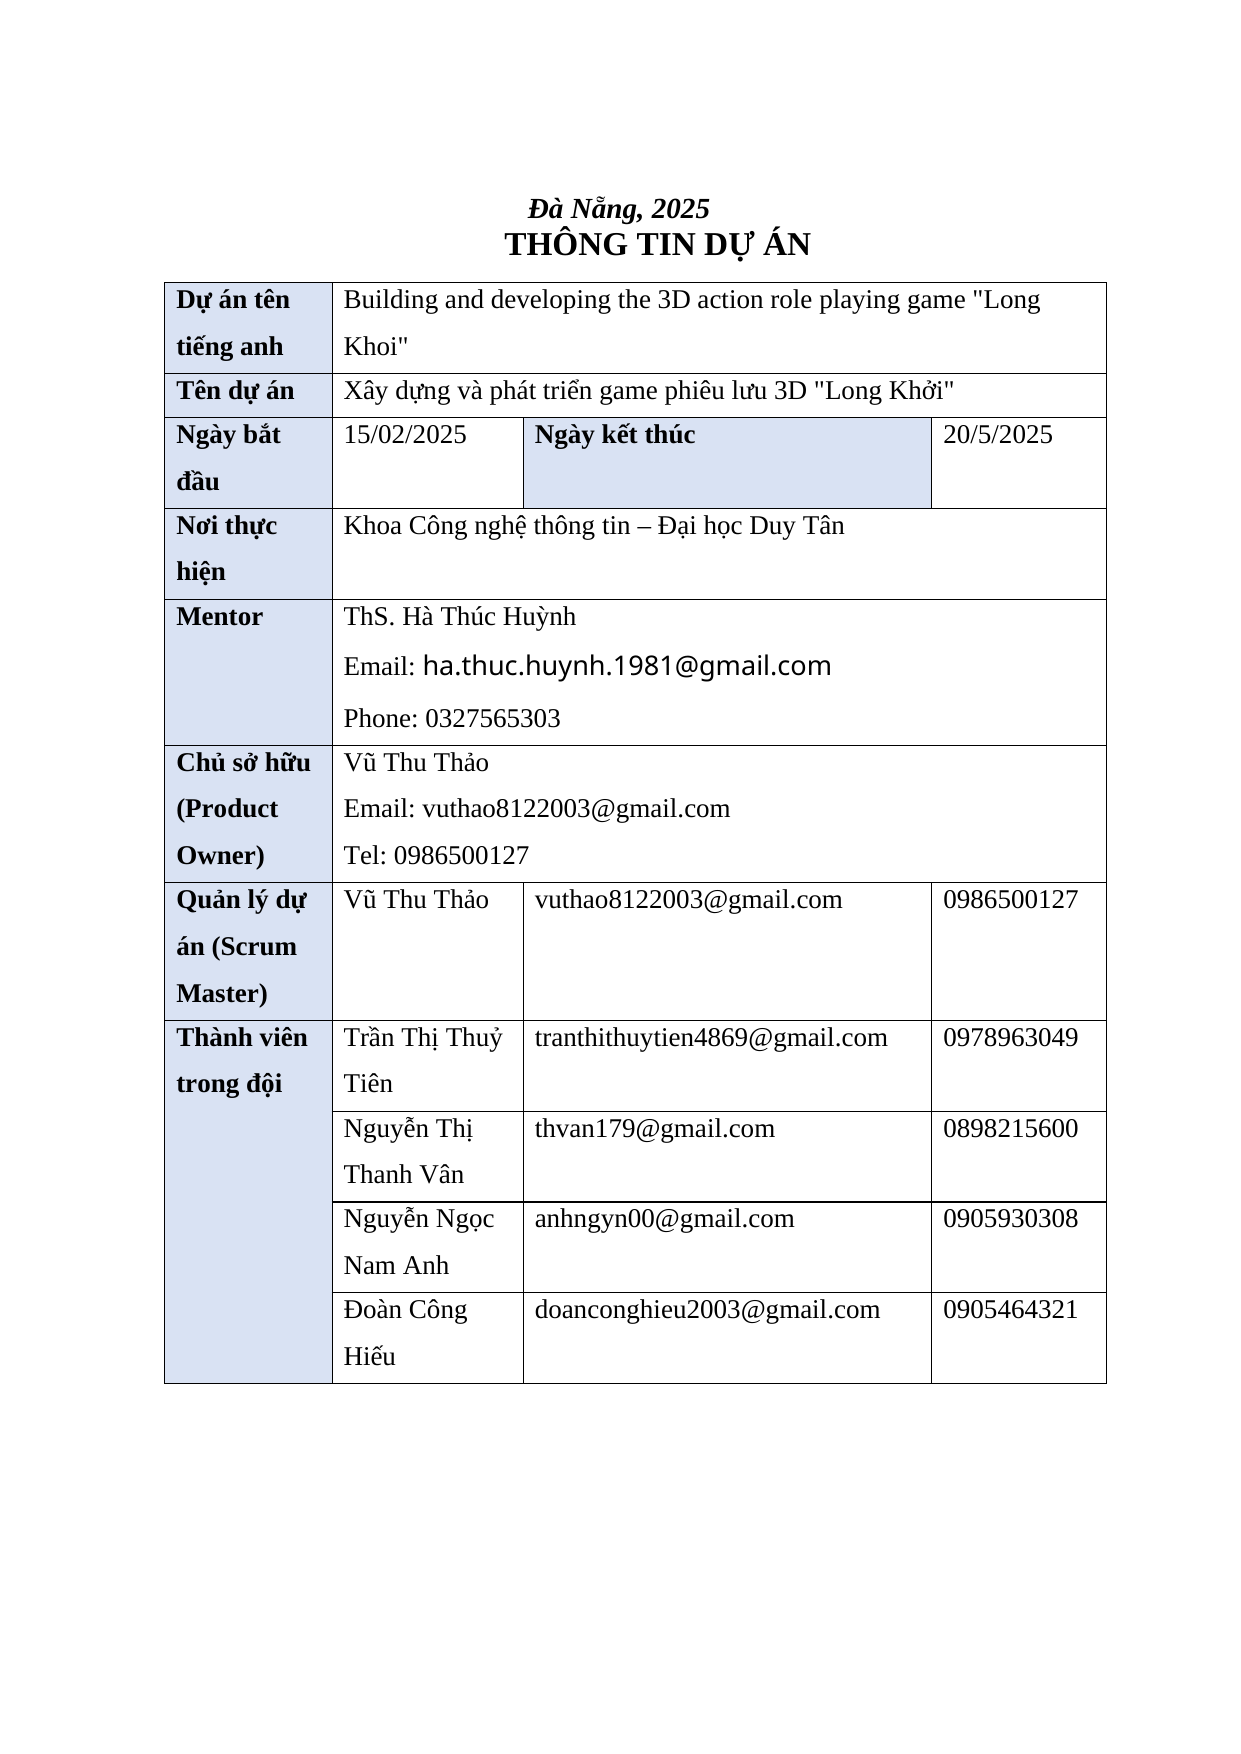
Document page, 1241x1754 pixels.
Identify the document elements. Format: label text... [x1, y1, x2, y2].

table_cell 20/5/2025 [932, 418, 1106, 508]
text Đà Nẵng, 2025 [150, 191, 1090, 224]
table_cell Mentor [165, 600, 332, 745]
table_cell Khoa Công nghệ thông tin – Đại học Duy Tân [333, 509, 1106, 599]
table_cell Thành viên trong đội [165, 1021, 332, 1383]
table_cell 0898215600 [932, 1112, 1106, 1201]
table_header Building and developing the 3D action role playing game "Long Khoi" [333, 283, 1106, 373]
table_cell Trần Thị Thuỷ Tiên [333, 1021, 523, 1111]
table_cell Vũ Thu Thảo [333, 883, 523, 1020]
table_cell doanconghieu2003@gmail.com [524, 1293, 931, 1383]
table_cell Chủ sở hữu (Product Owner) [165, 746, 332, 882]
table_cell 0905930308 [932, 1203, 1106, 1292]
table_cell Nguyễn Thị Thanh Vân [333, 1112, 523, 1201]
table_header Dự án tên tiếng anh [165, 283, 332, 373]
table_cell vuthao8122003@gmail.com [524, 883, 931, 1020]
table_cell Nguyễn Ngọc Nam Anh [333, 1203, 523, 1292]
table_cell Ngày kết thúc [524, 418, 931, 508]
table_cell ThS. Hà Thúc Huỳnh Email: ha.thuc.huynh.1981@gmail.com Phone: 0327565303 [333, 600, 1106, 745]
table_cell anhngyn00@gmail.com [524, 1203, 931, 1292]
table_cell Vũ Thu Thảo Email: vuthao8122003@gmail.com Tel: 0986500127 [333, 746, 1106, 882]
text THÔNG TIN DỰ ÁN [150, 224, 1090, 263]
table_cell 0905464321 [932, 1293, 1106, 1383]
table_cell tranthithuytien4869@gmail.com [524, 1021, 931, 1111]
table_cell Nơi thực hiện [165, 509, 332, 599]
table_cell Quản lý dự án (Scrum Master) [165, 883, 332, 1020]
table_cell 15/02/2025 [333, 418, 523, 508]
table_cell 0978963049 [932, 1021, 1106, 1111]
table_cell Ngày bắt đầu [165, 418, 332, 508]
table_cell Xây dựng và phát triển game phiêu lưu 3D "Long Khởi" [333, 374, 1106, 417]
table_cell Tên dự án [165, 374, 332, 417]
table_cell 0986500127 [932, 883, 1106, 1020]
table_cell Đoàn Công Hiếu [333, 1293, 523, 1383]
table_cell thvan179@gmail.com [524, 1112, 931, 1201]
